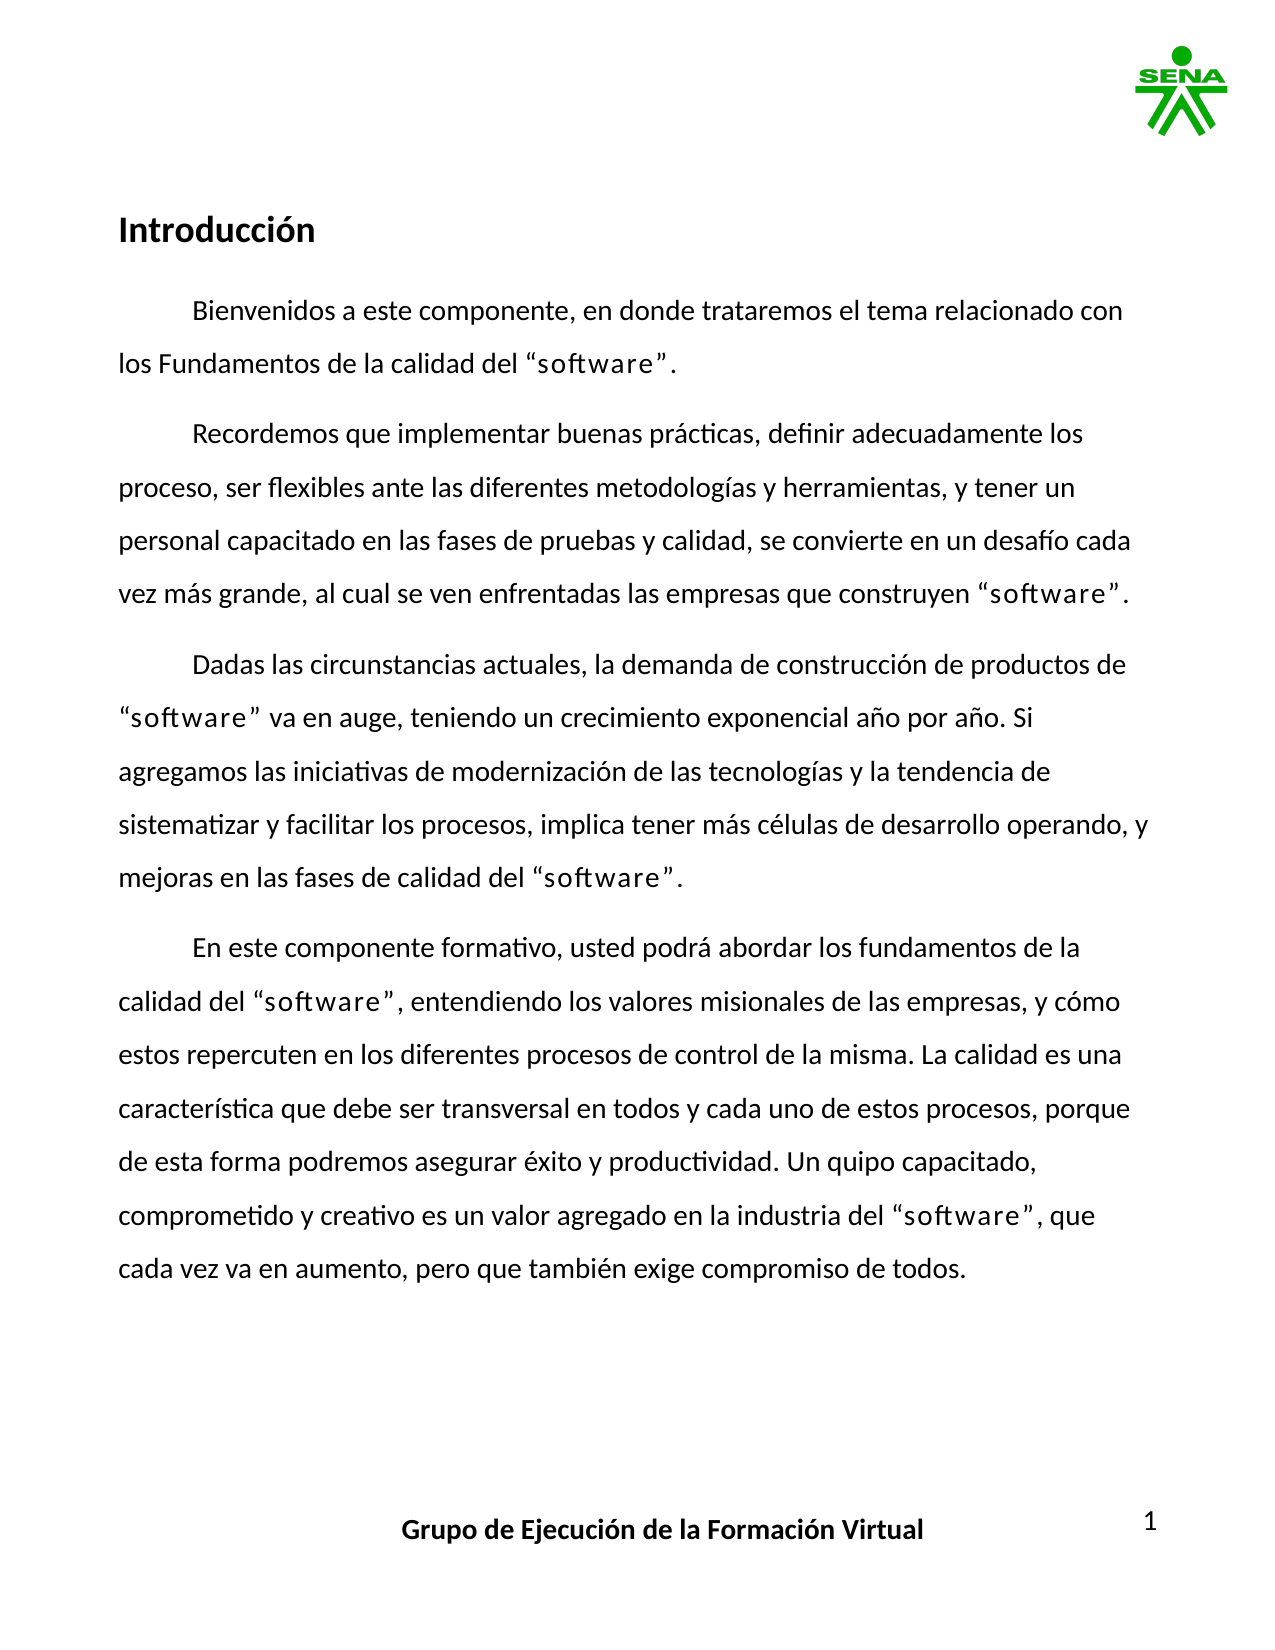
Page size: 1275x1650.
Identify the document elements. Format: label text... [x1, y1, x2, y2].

text En este componente formativo, usted podrá abordar los fundamentos de la calidad del “software”, entendiendo los valores misionales de las empresas, y cómo estos repercuten en los diferentes procesos de control de la misma. La calidad es una característica que debe ser transversal en todos y cada uno de estos procesos, porque de esta forma podremos asegurar éxito y productividad. Un quipo capacitado, comprometido y creativo es un valor agregado en la industria del “software”, que cada vez va en aumento, pero que también exige compromiso de todos. [118, 929, 1157, 1286]
text Recordemos que implementar buenas prácticas, definir adecuadamente los proceso, ser flexibles ante las diferentes metodologías y herramientas, y tener un personal capacitado en las fases de pruebas y calidad, se convierte en un desafío cada vez más grande, al cual se ven enfrentadas las empresas que construyen “software”. [118, 415, 1157, 611]
picture [1135, 46, 1228, 136]
text Introducción [118, 206, 1157, 252]
text Bienvenidos a este componente, en donde trataremos el tema relacionado con los Fundamentos de la calidad del “software”. [118, 292, 1157, 381]
text Dadas las circunstancias actuales, la demanda de construcción de productos de “software” va en auge, teniendo un crecimiento exponencial año por año. Si agregamos las iniciativas de modernización de las tecnologías y la tendencia de sistematizar y facilitar los procesos, implica tener más células de desarrollo operando, y mejoras en las fases de calidad del “software”. [118, 646, 1157, 895]
